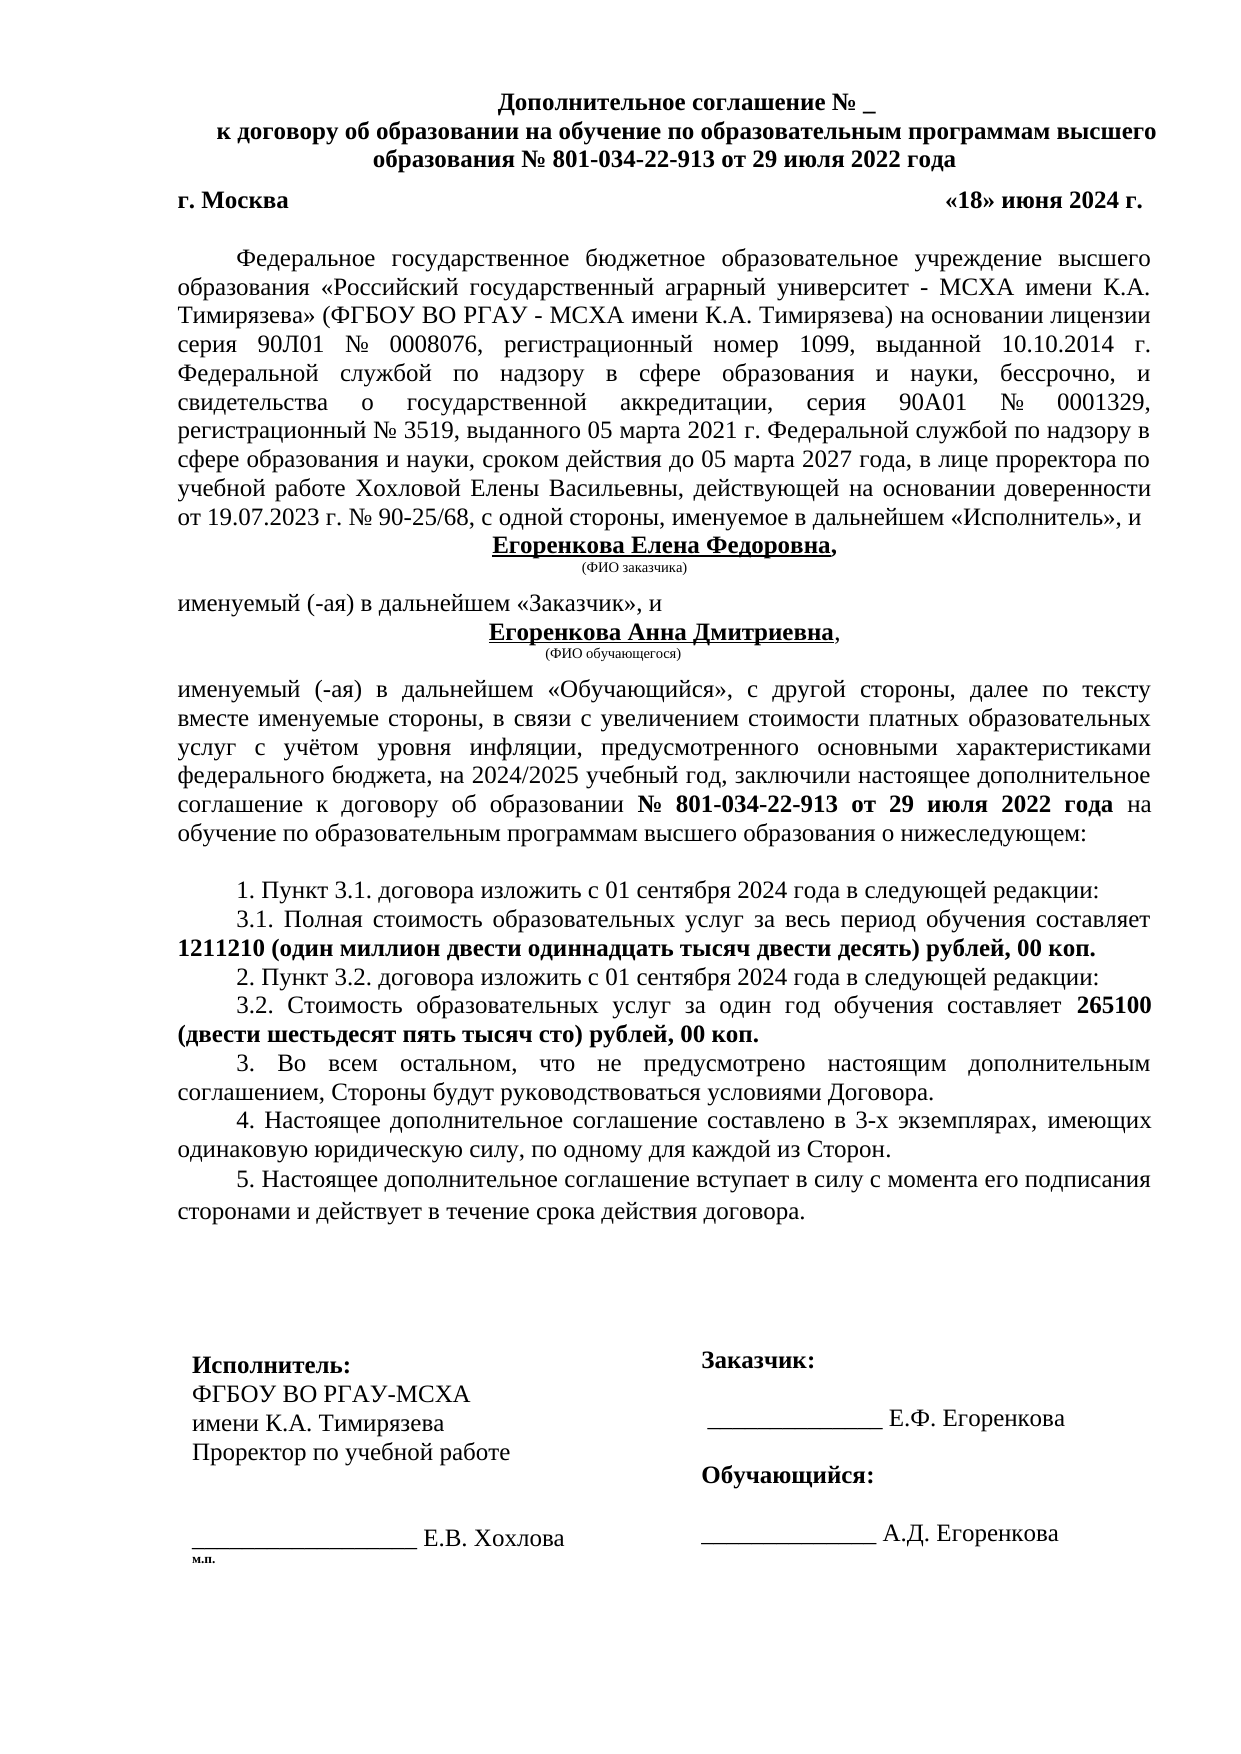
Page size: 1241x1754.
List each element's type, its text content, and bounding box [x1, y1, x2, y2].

table_header Исполнитель: ФГБОУ ВО РГАУ-МСХА имени К.А. Тимирязева Проректор по учебной работе __________________ Е.В. Хохлова м.п. [185, 1350, 664, 1611]
text 2. Пункт 3.2. договора изложить с 01 сентября 2024 года в следующей редакции: [177, 962, 1152, 990]
text 1. Пункт 3.1. договора изложить с 01 сентября 2024 года в следующей редакции: [177, 875, 1152, 904]
text г. Москва «18» июня 2024 г. [133, 185, 1196, 214]
text (ФИО обучающегося) [177, 645, 1152, 674]
text Егоренкова Анна Дмитриевна, [177, 617, 1152, 645]
text Дополнительное соглашение № _ [177, 87, 1196, 116]
text Заказчик: [701, 1345, 1152, 1374]
text 3. Во всем остальном, что не предусмотрено настоящим дополнительным соглашением, Стороны будут руководствоваться условиями Договора. [177, 1048, 1152, 1105]
text именуемый (-ая) в дальнейшем «Заказчик», и [177, 588, 1152, 617]
text к договору об образовании на обучение по образовательным программам высшего образования № 801-034-22-913 от 29 июля 2022 года [133, 116, 1196, 173]
text 4. Настоящее дополнительное соглашение составлено в 3-х экземплярах, имеющих одинаковую юридическую силу, по одному для каждой из Сторон. [177, 1105, 1152, 1163]
text ______________ Е.Ф. Егоренкова [701, 1403, 1152, 1432]
text Федеральное государственное бюджетное образовательное учреждение высшего образования «Российский государственный аграрный университет - МСХА имени К.А. Тимирязева» (ФГБОУ ВО РГАУ - МСХА имени К.А. Тимирязева) на основании лицензии серия 90Л01 № 0008076, регистрационный номер 1099, выданной 10.10.2014 г. Федеральной службой по надзору в сфере образования и науки, бессрочно, и свидетельства о государственной аккредитации, серия 90А01 № 0001329, регистрационный № 3519, выданного 05 марта 2021 г. Федеральной службой по надзору в сфере образования и науки, сроком действия до 05 марта 2027 года, в лице проректора по учебной работе Хохловой Елены Васильевны, действующей на основании доверенности от 19.07.2023 г. № 90-25/68, с одной стороны, именуемое в дальнейшем «Исполнитель», и [177, 243, 1152, 530]
text 5. Настоящее дополнительное соглашение вступает в силу с момента его подписания сторонами и действует в течение срока действия договора. [177, 1163, 1152, 1225]
text Обучающийся: [701, 1460, 1152, 1489]
text Егоренкова Елена Федоровна, [177, 530, 1152, 559]
text именуемый (-ая) в дальнейшем «Обучающийся», с другой стороны, далее по тексту вместе именуемые стороны, в связи с увеличением стоимости платных образовательных услуг с учётом уровня инфляции, предусмотренного основными характеристиками федерального бюджета, на 2024/2025 учебный год, заключили настоящее дополнительное соглашение к договору об образовании № 801-034-22-913 от 29 июля 2022 года на обучение по образовательным программам высшего образования о нижеследующем: [177, 674, 1152, 847]
text (ФИО заказчика) [177, 559, 1152, 588]
text 3.2. Стоимость образовательных услуг за один год обучения составляет 265100 (двести шестьдесят пять тысяч сто) рублей, 00 коп. [177, 990, 1152, 1048]
text 3.1. Полная стоимость образовательных услуг за весь период обучения составляет 1211210 (один миллион двести одиннадцать тысяч двести десять) рублей, 00 коп. [177, 904, 1152, 962]
text ______________ А.Д. Егоренкова [701, 1518, 1152, 1547]
